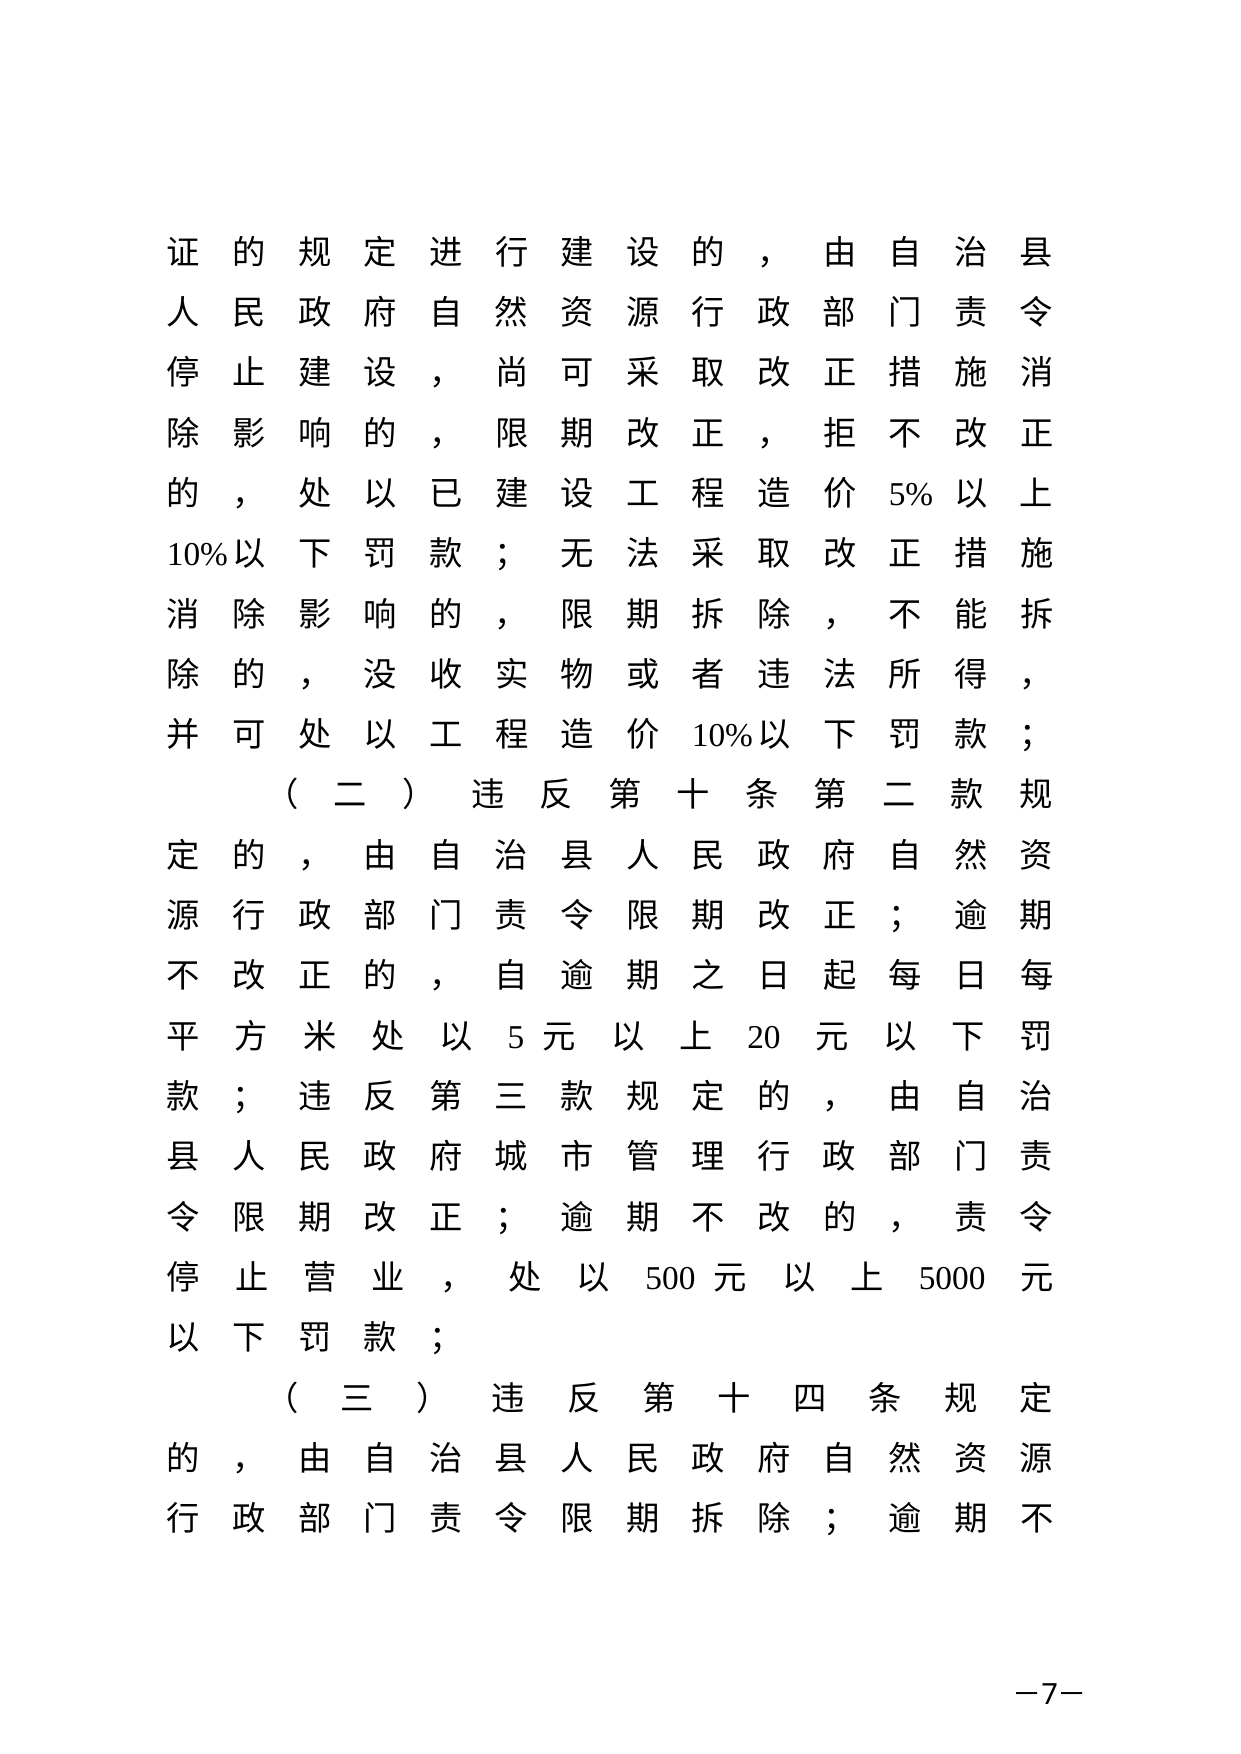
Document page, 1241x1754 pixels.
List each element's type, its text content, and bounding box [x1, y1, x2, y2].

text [167, 219, 1085, 762]
text （二）违反第十条第二款规定的，由自治县人民政府自然资源行政部门责令限期改正；逾期不改正的，自逾期之日起每日每平方米处以5元以上20元以下罚款；违反第三款规定的，由自治县人民政府城市管理行政部门责令限期改正；逾期不改的，责令停止营业，处以500元以上5000元以下罚款； [167, 762, 1085, 1365]
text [167, 1365, 1085, 1546]
